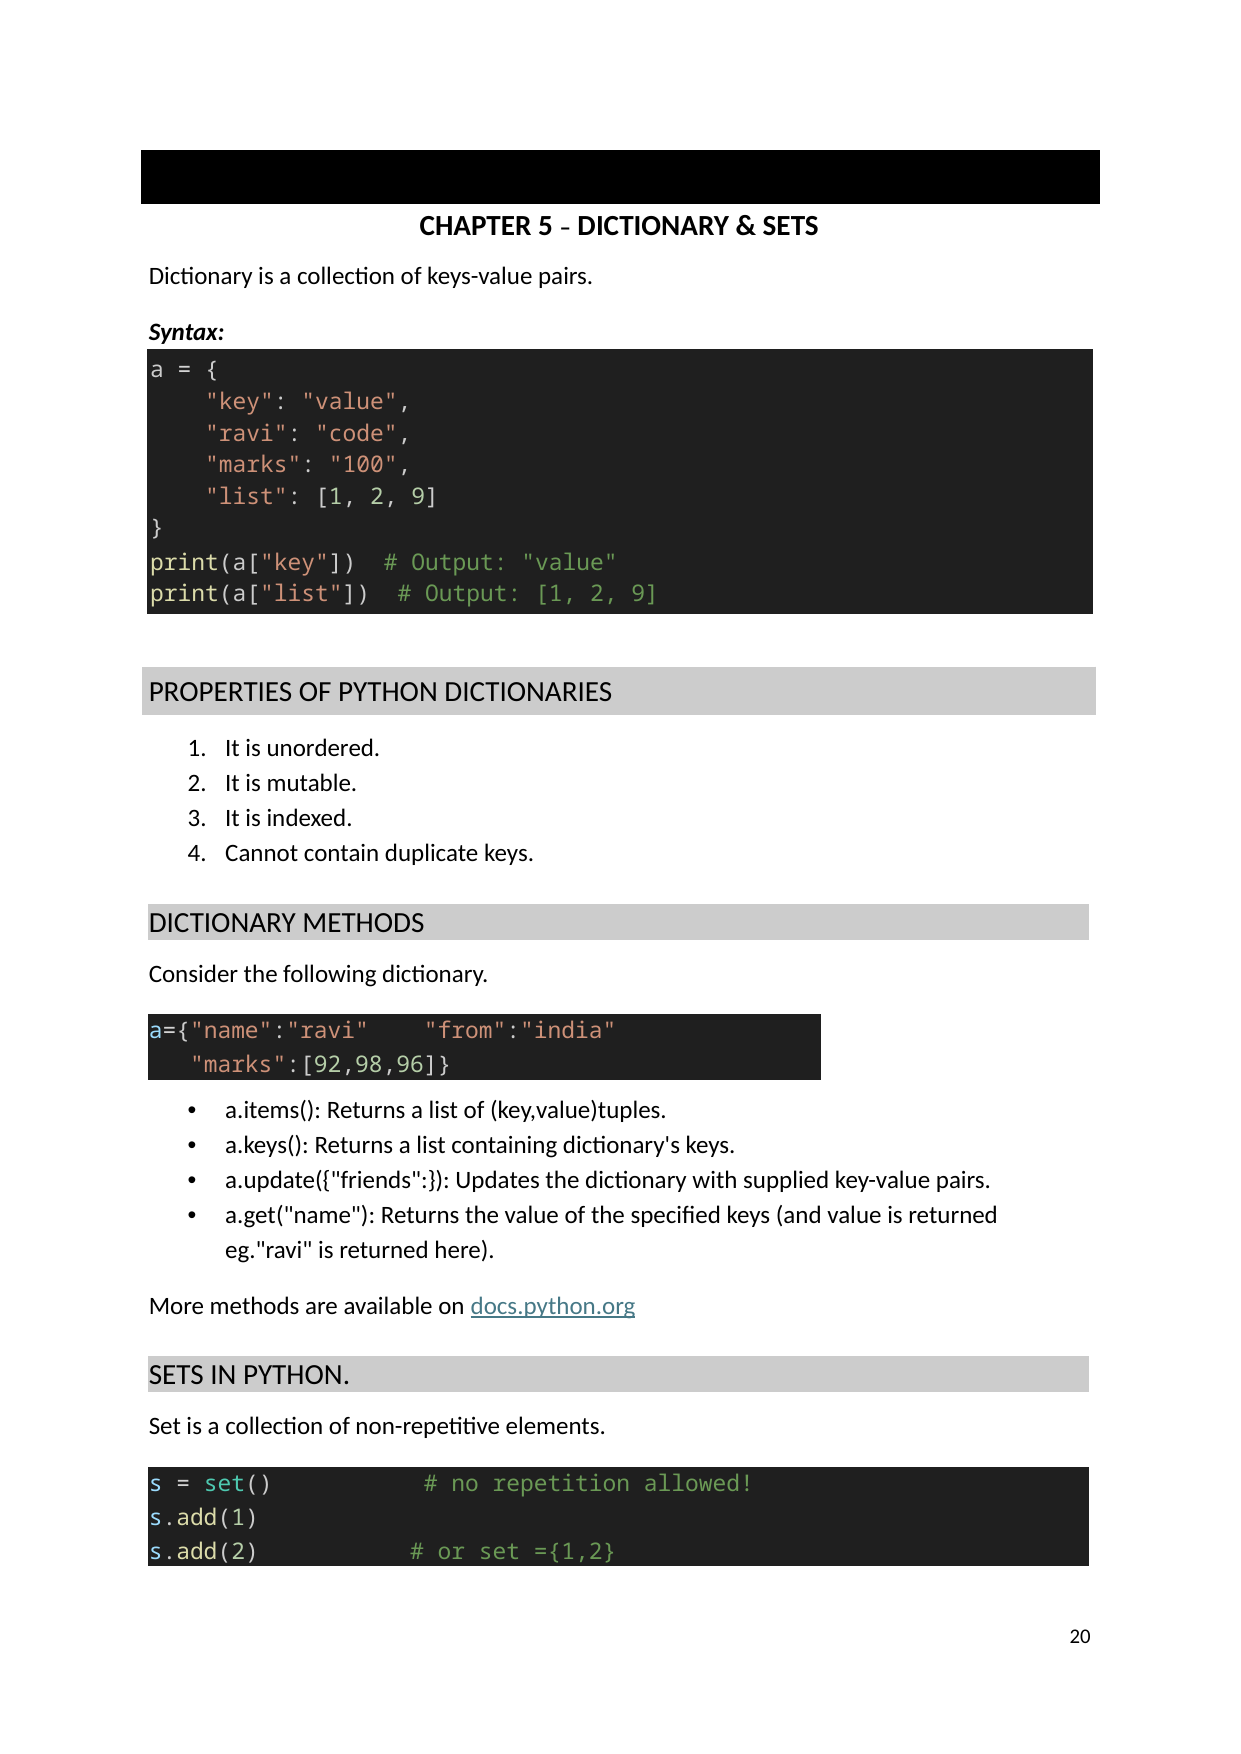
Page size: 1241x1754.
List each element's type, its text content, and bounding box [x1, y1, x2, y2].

text a={"name":"ravi" "from":"india" [148, 1014, 821, 1046]
list It is unordered. [187, 733, 1089, 763]
subtitle DICTIONARY METHODS [148, 904, 1089, 940]
list a.keys(): Returns a list containing dictionary's keys. [187, 1129, 1089, 1160]
list a.get("name"): Returns the value of the specified keys (and value is returned eg."ravi" is returned here). [187, 1199, 1089, 1264]
subtitle CHAPTER 5 – DICTIONARY & SETS [162, 152, 1076, 242]
list a.update({"friends":}): Updates the dictionary with supplied key-value pairs. [187, 1164, 1089, 1195]
subtitle PROPERTIES OF PYTHON DICTIONARIES [149, 673, 1089, 708]
list Cannot contain duplicate keys. [187, 838, 1089, 868]
text Consider the following dictionary. [148, 958, 1089, 988]
text SETS IN PYTHON. [148, 1356, 1089, 1392]
text s = set() # no repetition allowed! [148, 1467, 1089, 1498]
list It is indexed. [187, 803, 1089, 833]
text Set is a collection of non-repetitive elements. [148, 1410, 1089, 1441]
table_header a = { "key": "value", "ravi": "code", "marks": "100", "list": [1, 2, 9] } print(a["key"]) # Output: "value" print(a["list"]) # Output: [1, 2, 9] [147, 349, 1093, 614]
text s.add(1) [148, 1501, 1089, 1532]
list a.items(): Returns a list of (key,value)tuples. [187, 1094, 1089, 1125]
text s.add(2) # or set ={1,2} [148, 1535, 1089, 1566]
text More methods are available on docs.python.org [148, 1290, 1089, 1320]
text Syntax: [148, 316, 1089, 347]
text Dictionary is a collection of keys-value pairs. [148, 260, 1089, 291]
list It is mutable. [187, 768, 1089, 798]
text "marks":[92,98,96]} [148, 1048, 821, 1080]
